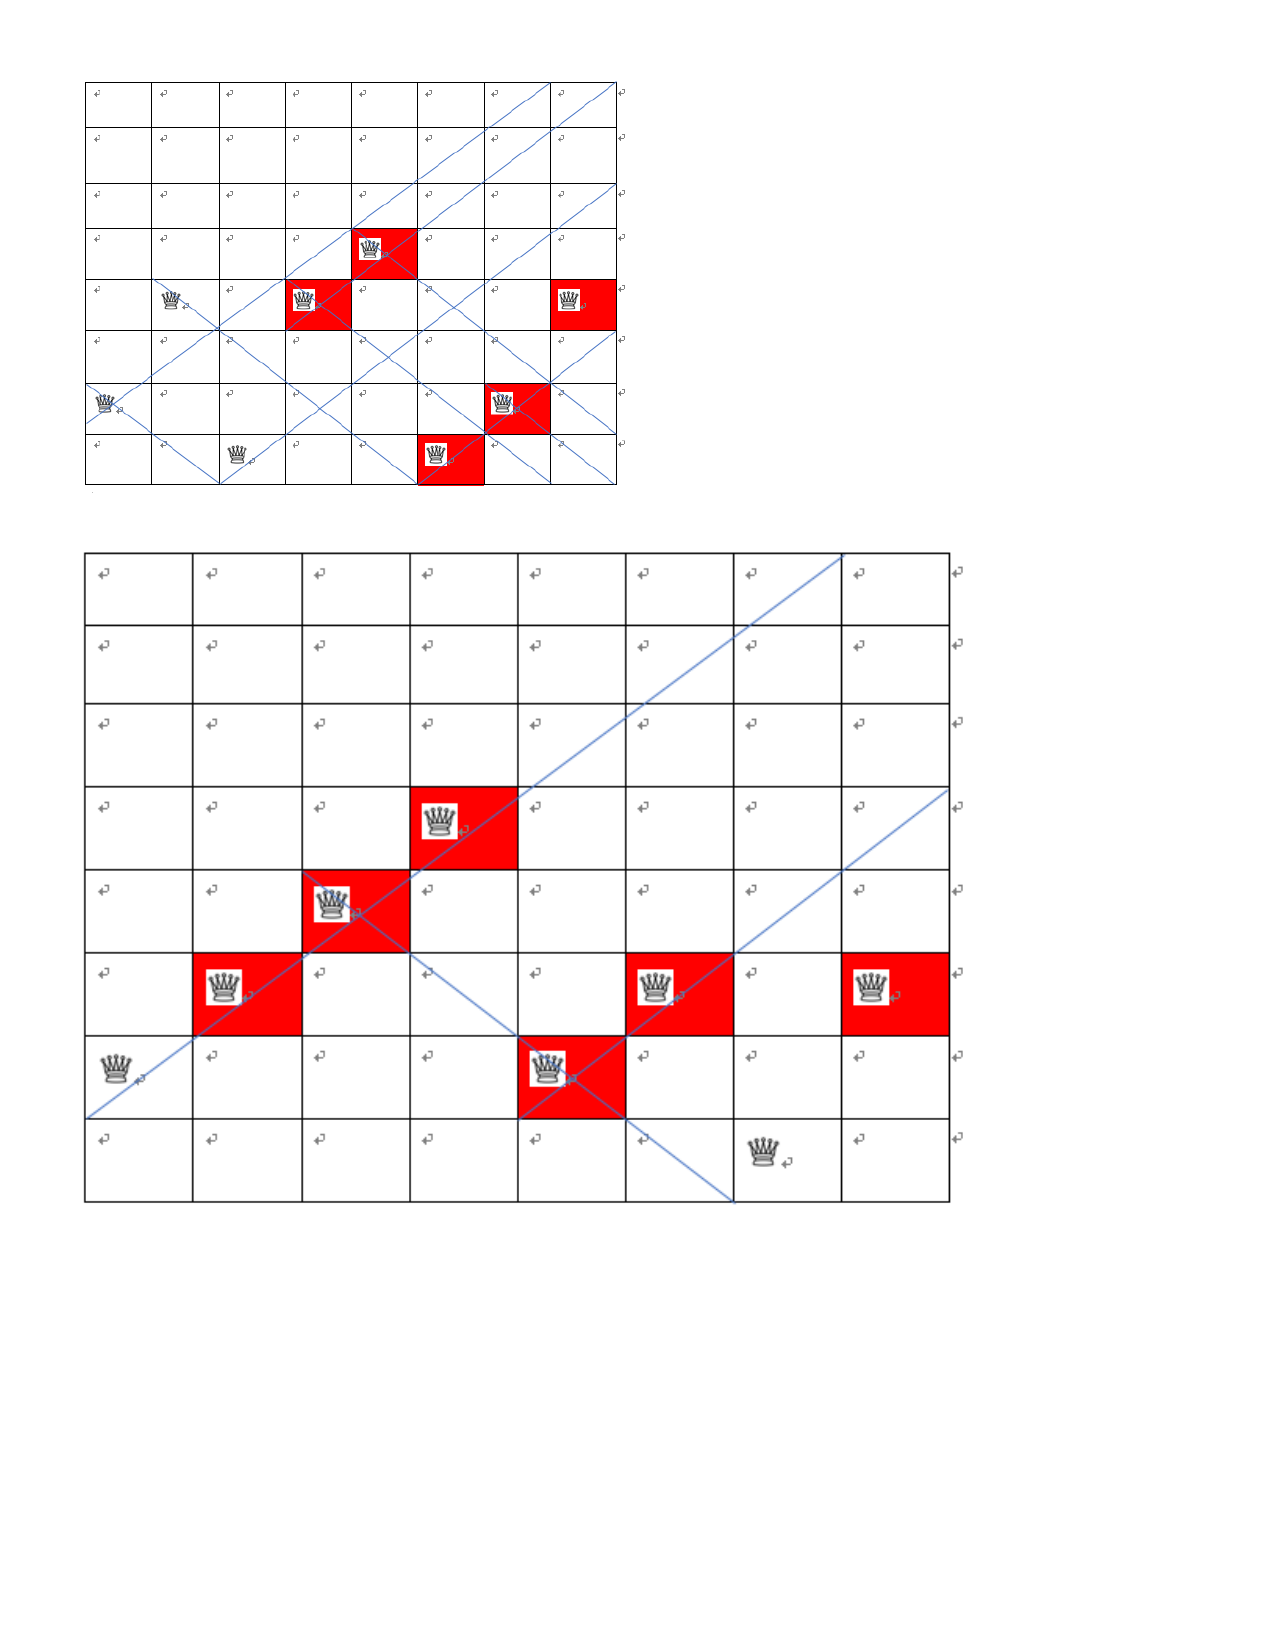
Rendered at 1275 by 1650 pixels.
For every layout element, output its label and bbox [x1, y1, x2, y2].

picture [75, 546, 963, 1214]
picture [75, 75, 633, 493]
